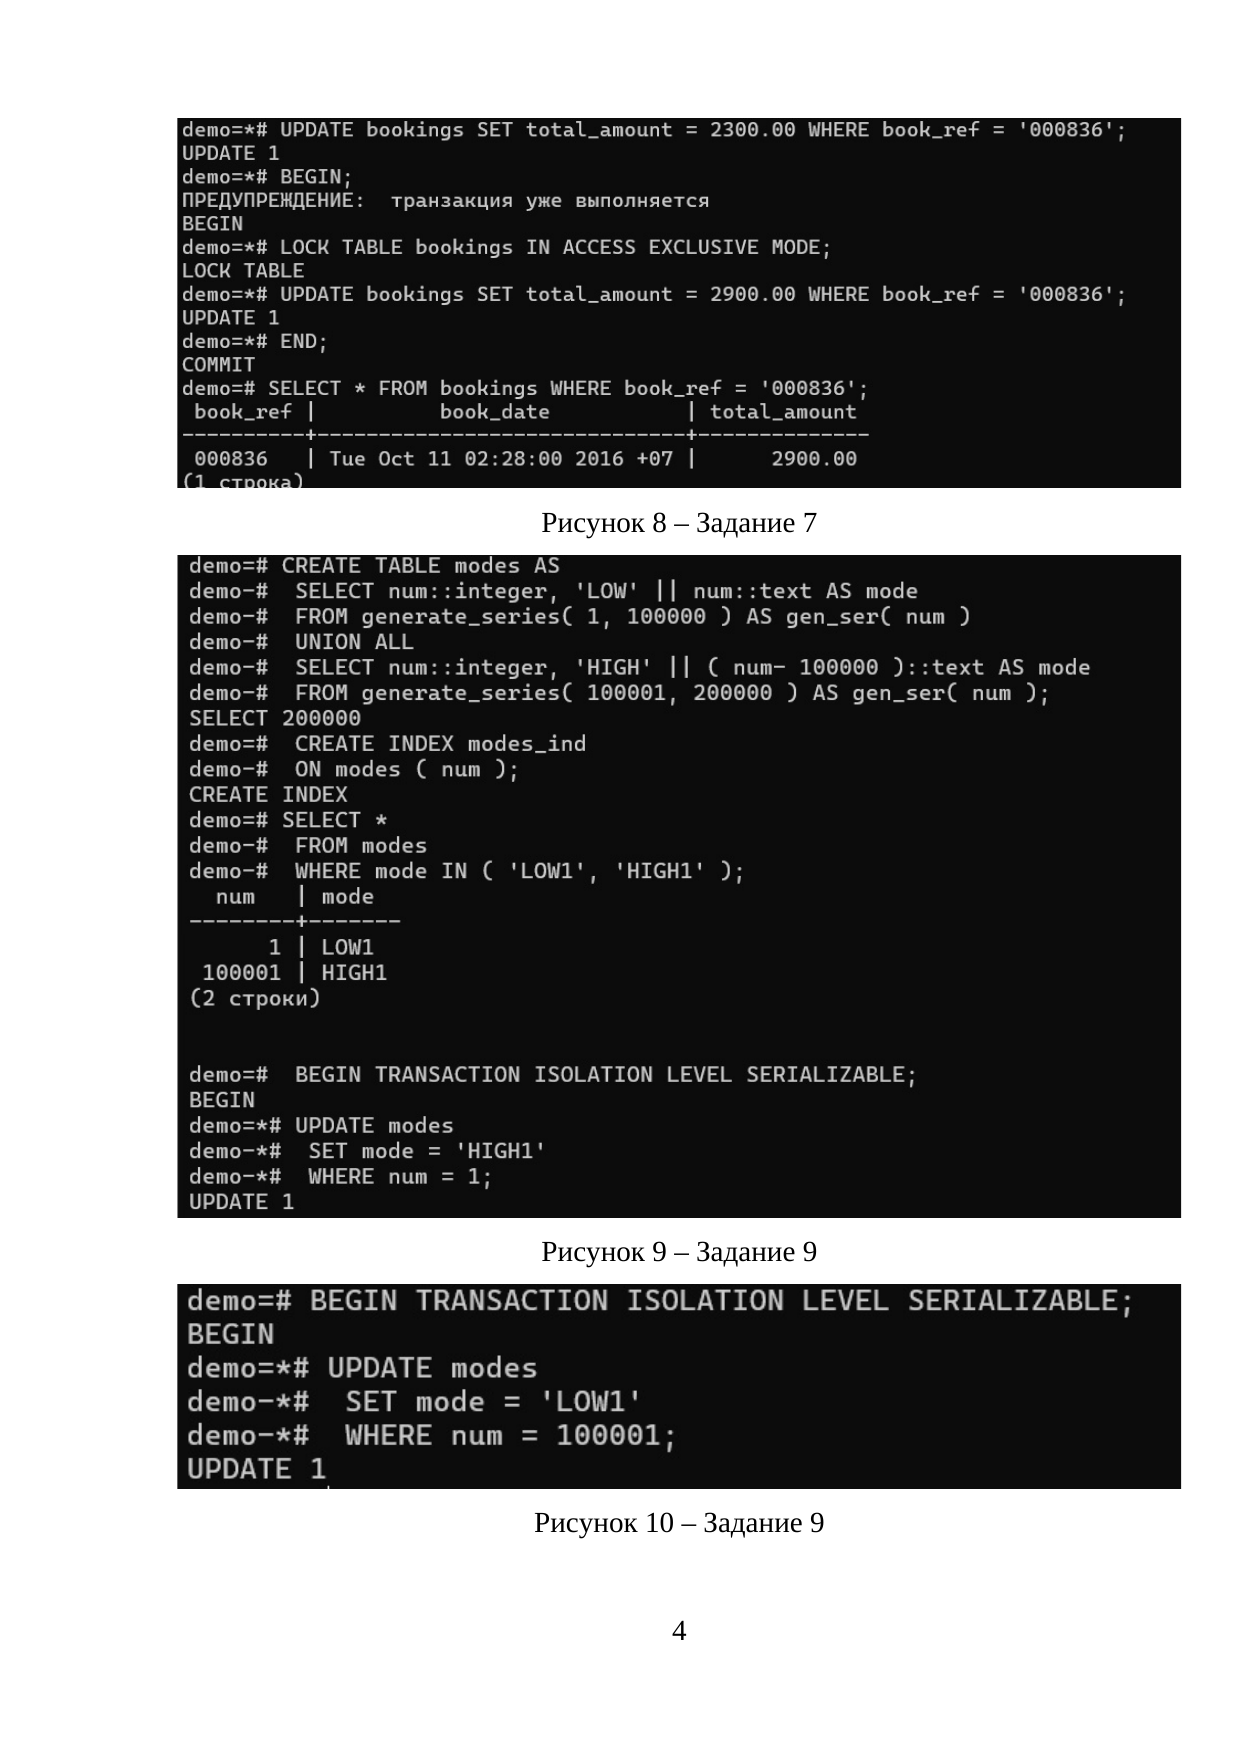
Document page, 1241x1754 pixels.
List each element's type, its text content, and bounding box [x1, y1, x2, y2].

text Рисунок 9 – Задание 9 [177, 1234, 1181, 1268]
picture [177, 118, 1182, 488]
text Рисунок 8 – Задание 7 [177, 505, 1181, 538]
picture [177, 555, 1182, 1218]
picture [177, 1284, 1182, 1489]
text Рисунок 10 – Задание 9 [177, 1505, 1181, 1539]
